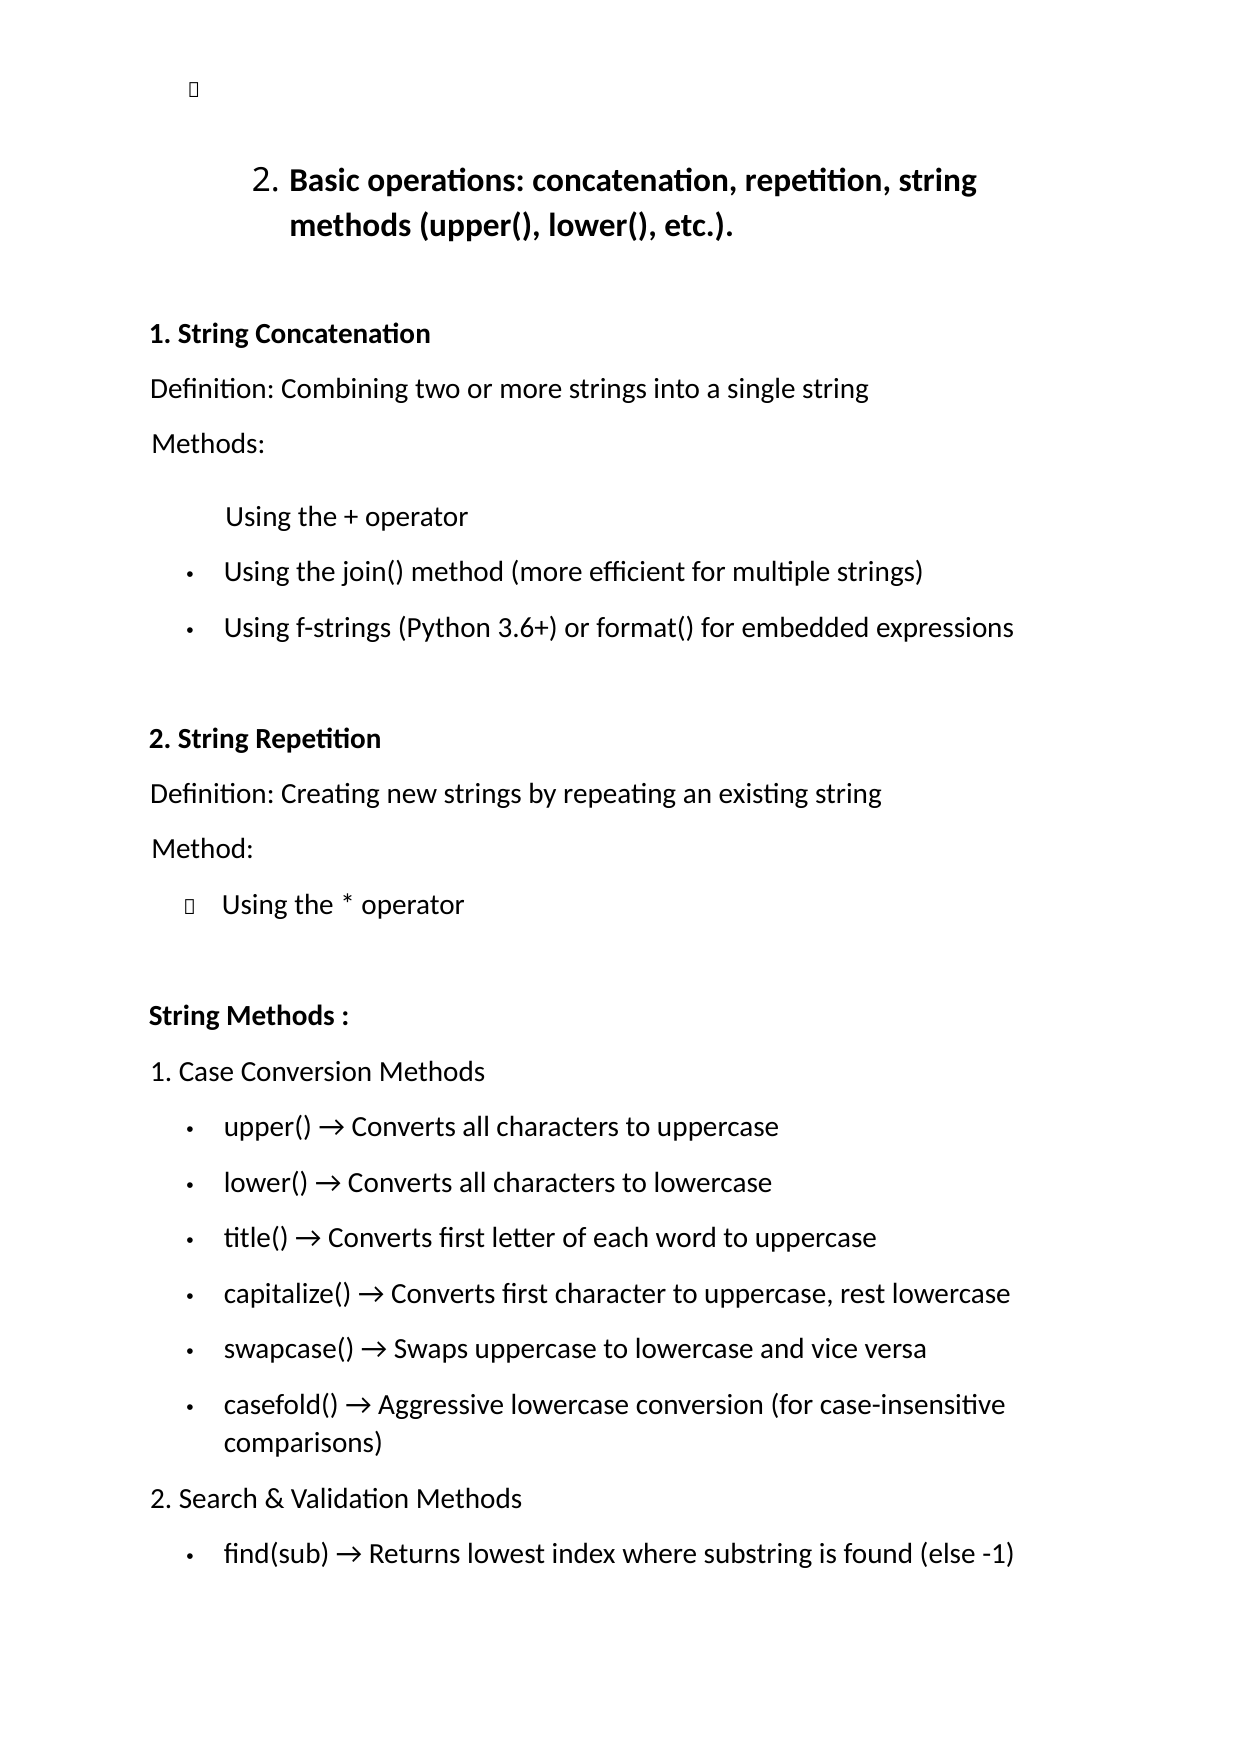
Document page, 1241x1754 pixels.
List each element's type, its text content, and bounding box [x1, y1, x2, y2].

subtitle 1. String Concatenation [148, 315, 1077, 351]
list find(sub) → Returns lowest index where substring is found (else -1) [186, 1535, 1077, 1571]
text Using the + operator [225, 498, 1077, 533]
subtitle 2. String Repetition [148, 720, 1077, 755]
list Using the join() method (more efficient for multiple strings) [186, 553, 1077, 589]
list Search & Validation Methods [150, 1480, 1077, 1515]
list upper() → Converts all characters to uppercase [186, 1108, 1077, 1144]
text Definition: Combining two or more strings into a single string Methods: [150, 370, 990, 461]
list Basic operations: concatenation, repetition, string methods (upper(), lower(), etc.). [252, 156, 1077, 245]
list Case Conversion Methods [150, 1053, 1077, 1088]
text String Methods : [148, 997, 1077, 1033]
list swapcase() → Swaps uppercase to lowercase and vice versa [186, 1330, 1077, 1366]
list casefold() → Aggressive lowercase conversion (for case-insensitive comparisons) [186, 1386, 1077, 1460]
list Using f-strings (Python 3.6+) or format() for embedded expressions [186, 609, 1077, 644]
list lower() → Converts all characters to lowercase [186, 1164, 1077, 1199]
list title() → Converts first letter of each word to uppercase [186, 1219, 1077, 1255]
list capitalize() → Converts first character to uppercase, rest lowercase [186, 1275, 1077, 1310]
text Definition: Creating new strings by repeating an existing string Method: [150, 775, 991, 866]
text  Using the * operator [150, 886, 1077, 922]
